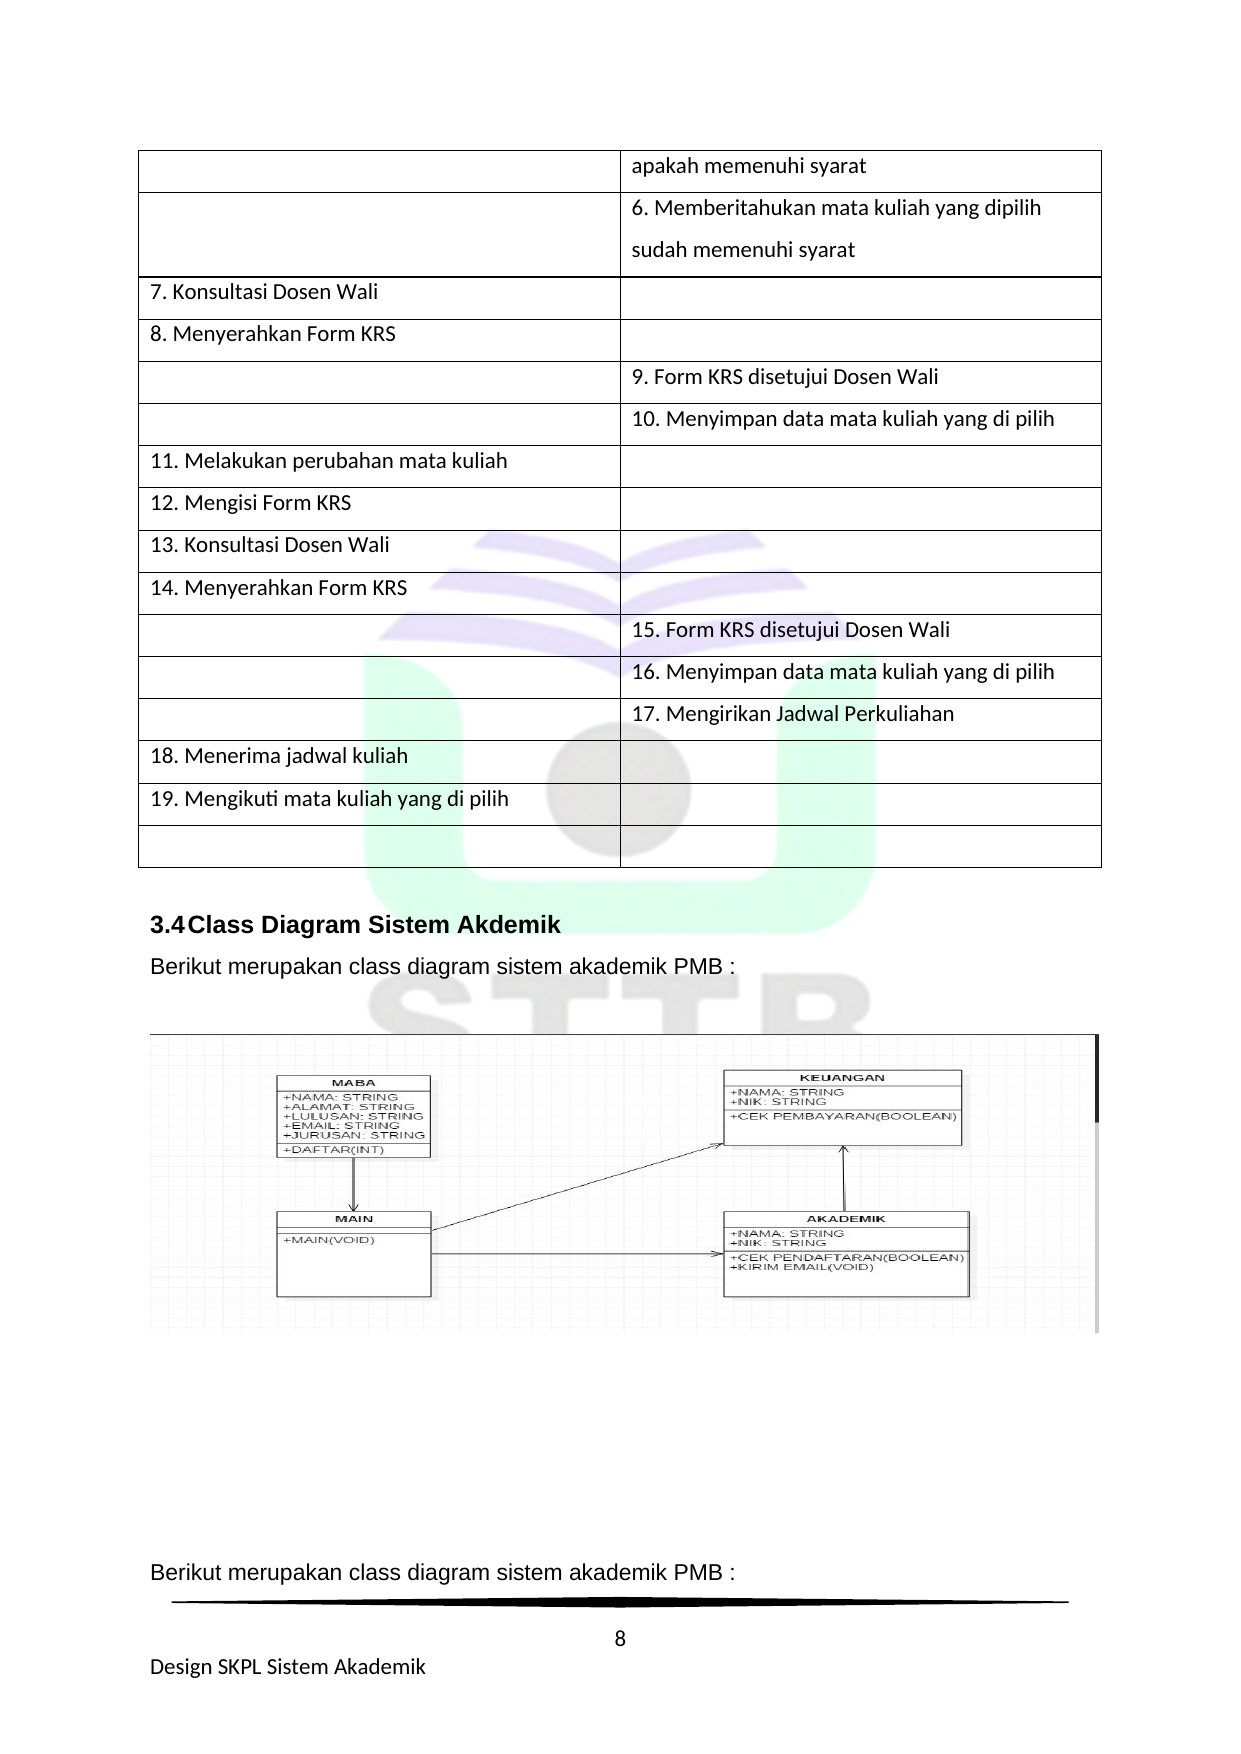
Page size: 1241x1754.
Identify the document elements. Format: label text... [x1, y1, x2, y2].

table_cell [139, 193, 620, 276]
table_cell [621, 826, 1101, 867]
table_cell [621, 573, 1101, 614]
table_cell 14. Menyerahkan Form KRS [139, 573, 620, 614]
table_cell 12. Mengisi Form KRS [139, 488, 620, 529]
table_cell [139, 615, 620, 656]
table_cell [621, 531, 1101, 572]
table_cell 7. Konsultasi Dosen Wali [139, 278, 620, 318]
table_cell 11. Melakukan perubahan mata kuliah [139, 446, 620, 487]
table_cell 17. Mengirikan Jadwal Perkuliahan [621, 699, 1101, 740]
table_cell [621, 151, 1101, 192]
picture [150, 1034, 1099, 1333]
table_cell 18. Menerima jadwal kuliah [139, 741, 620, 783]
table_cell 10. Menyimpan data mata kuliah yang di pilih [621, 404, 1101, 445]
table_cell [139, 699, 620, 740]
table_cell [621, 446, 1101, 487]
list Class Diagram Sistem Akdemik [150, 910, 1090, 939]
text Berikut merupakan class diagram sistem akademik PMB : [150, 1559, 1090, 1585]
table_cell [621, 278, 1101, 318]
table_cell 6. Memberitahukan mata kuliah yang dipilih sudah memenuhi syarat [621, 193, 1101, 276]
table_cell [139, 151, 620, 192]
table_cell 15. Form KRS disetujui Dosen Wali [621, 615, 1101, 656]
table_cell [621, 784, 1101, 825]
table_cell [139, 826, 620, 867]
table_cell [621, 320, 1101, 361]
table_cell [139, 657, 620, 698]
text Berikut merupakan class diagram sistem akademik PMB : [150, 953, 1090, 979]
table_cell [621, 488, 1101, 529]
table_cell [139, 362, 620, 403]
table_cell 19. Mengikuti mata kuliah yang di pilih [139, 784, 620, 825]
table_cell [621, 741, 1101, 783]
table_cell [139, 404, 620, 445]
table_cell 8. Menyerahkan Form KRS [139, 320, 620, 361]
table_cell 9. Form KRS disetujui Dosen Wali [621, 362, 1101, 403]
table_cell 16. Menyimpan data mata kuliah yang di pilih [621, 657, 1101, 698]
table_cell 13. Konsultasi Dosen Wali [139, 531, 620, 572]
